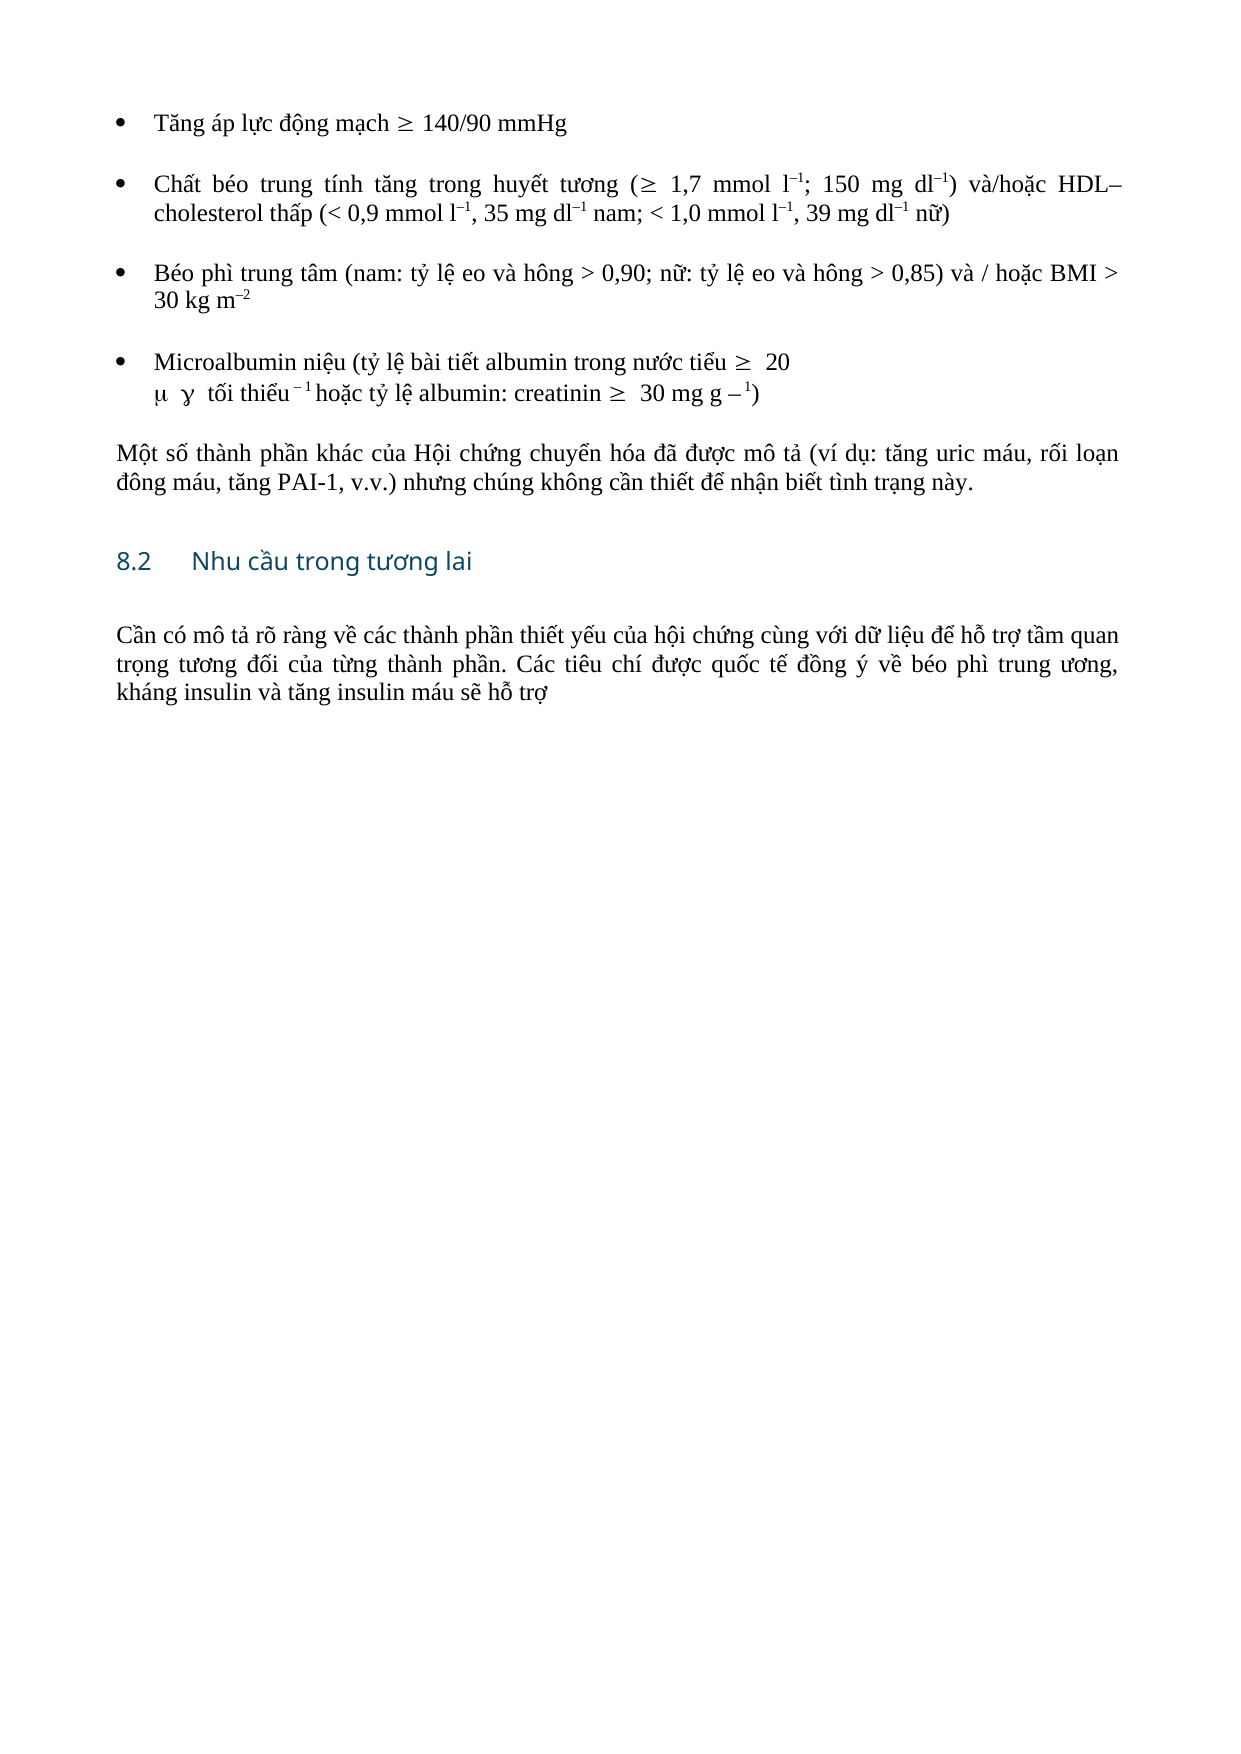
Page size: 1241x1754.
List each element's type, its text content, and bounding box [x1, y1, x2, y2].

list Microalbumin niệu (tỷ lệ bài tiết albumin trong nước tiểu  20 [116, 347, 1137, 377]
text Một số thành phần khác của Hội chứng chuyển hóa đã được mô tả (ví dụ: tăng uric máu, rối loạn đông máu, tăng PAI-1, v.v.) nhưng chúng không cần thiết để nhận biết tình trạng này. [116, 438, 1120, 496]
subtitle Nhu cầu trong tương lai [116, 544, 1137, 578]
text  g tối thiểu – 1 hoặc tỷ lệ albumin: creatinin  30 mg g – 1) [154, 377, 1137, 407]
list Chất béo trung tính tăng trong huyết tương ( 1,7 mmol l–1; 150 mg dl–1) và/hoặc HDL–cholesterol thấp (< 0,9 mmol l–1, 35 mg dl–1 nam; < 1,0 mmol l–1, 39 mg dl–1 nữ) [116, 169, 1122, 226]
list Tăng áp lực động mạch  140/90 mmHg [116, 108, 1137, 137]
list Béo phì trung tâm (nam: tỷ lệ eo và hông > 0,90; nữ: tỷ lệ eo và hông > 0,85) và / hoặc BMI > 30 kg m–2 [116, 259, 1120, 314]
text Cần có mô tả rõ ràng về các thành phần thiết yếu của hội chứng cùng với dữ liệu để hỗ trợ tầm quan trọng tương đối của từng thành phần. Các tiêu chí được quốc tế đồng ý về béo phì trung ương, kháng insulin và tăng insulin máu sẽ hỗ trợ [116, 620, 1120, 706]
